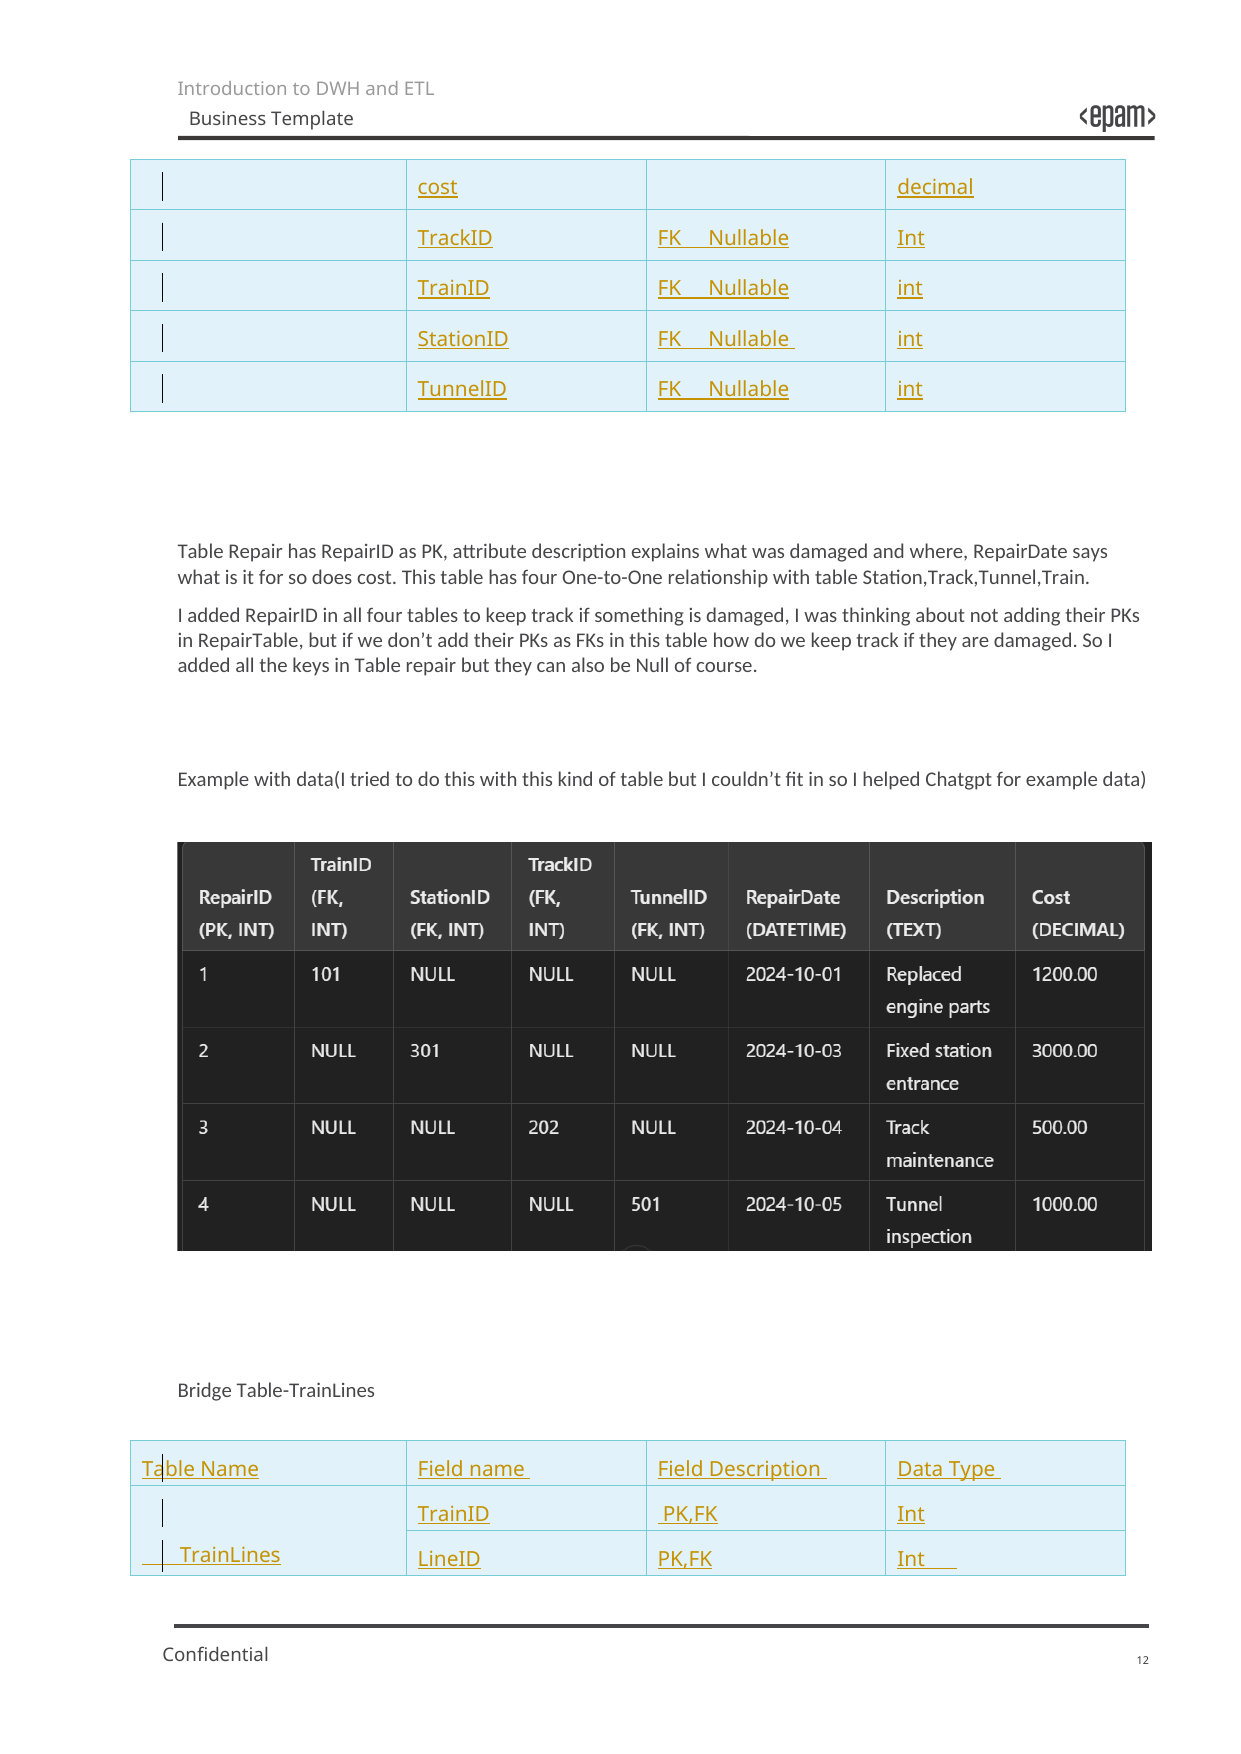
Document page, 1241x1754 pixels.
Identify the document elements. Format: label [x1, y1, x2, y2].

picture [177, 842, 1152, 1251]
